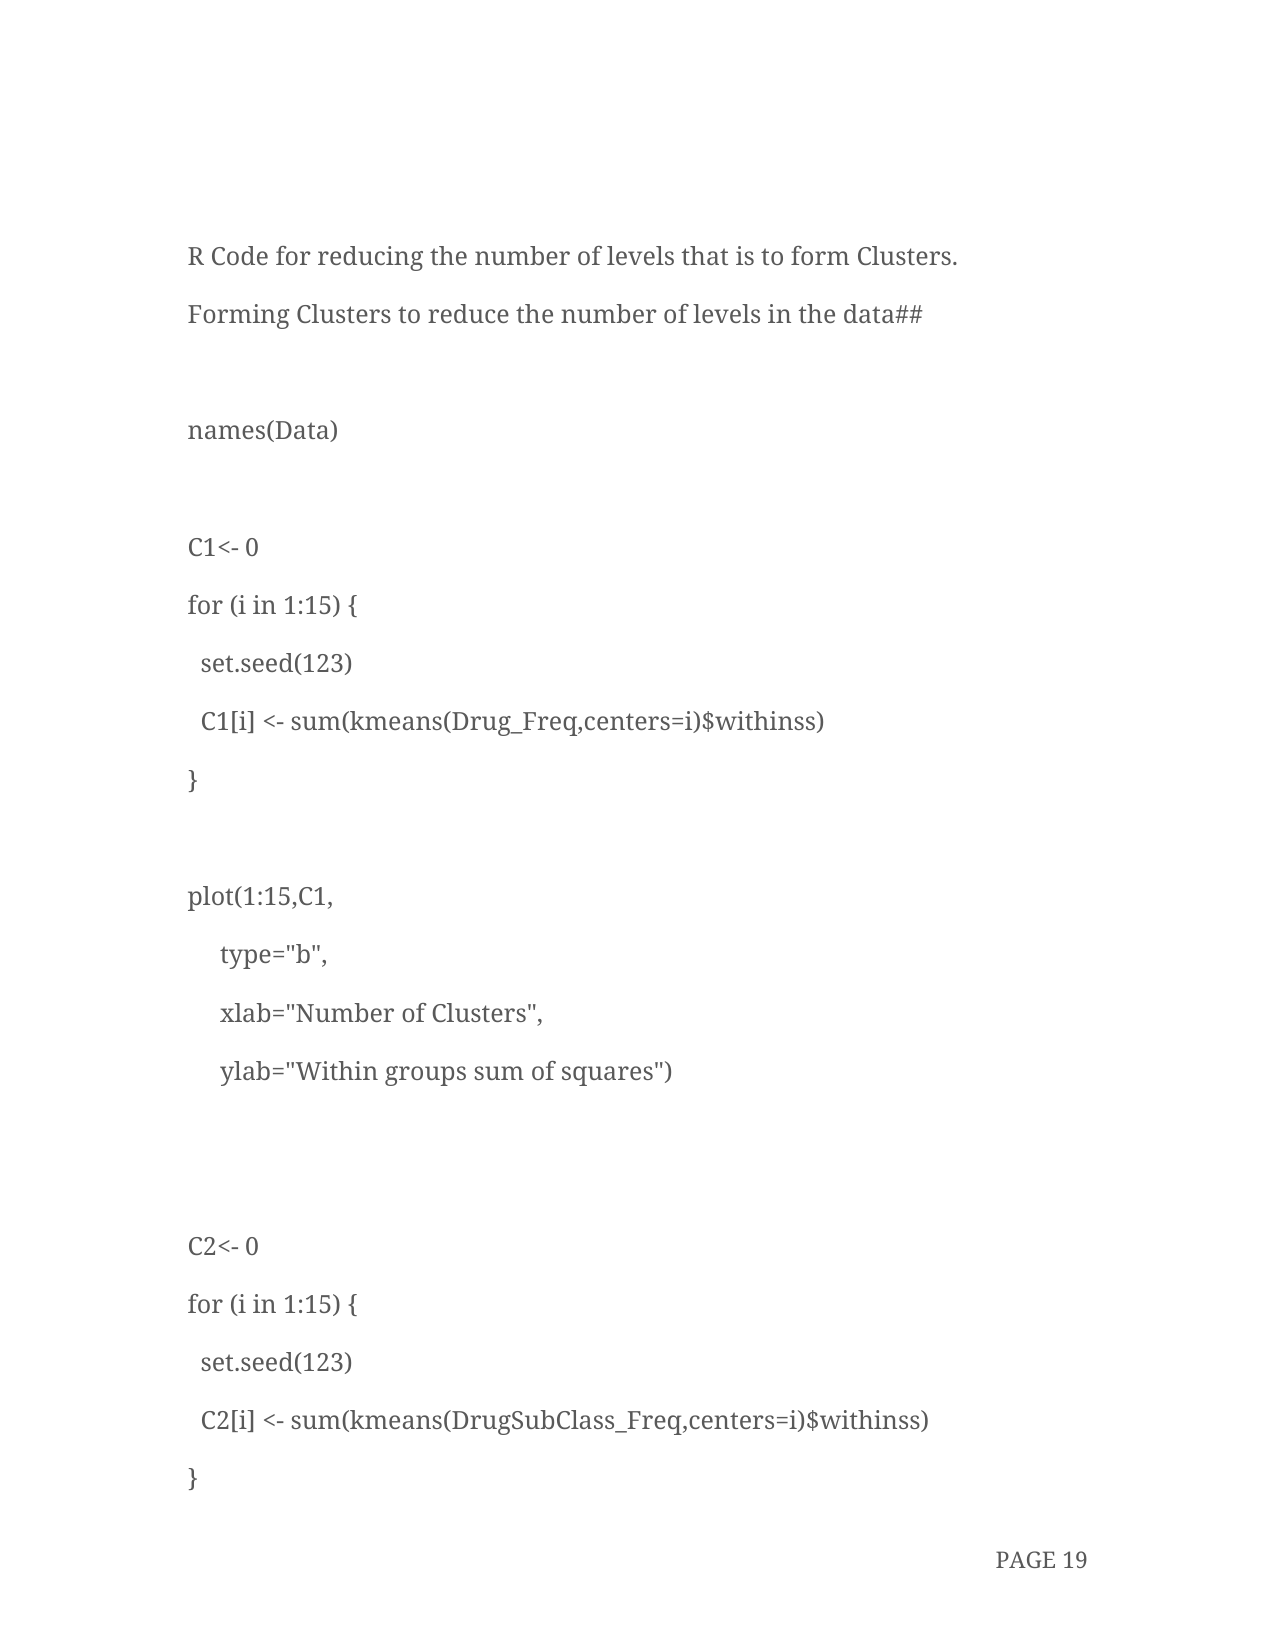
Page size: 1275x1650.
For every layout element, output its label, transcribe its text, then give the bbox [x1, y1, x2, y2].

text type="b", [187, 937, 1087, 971]
text plot(1:15,C1, [187, 879, 1087, 913]
text } [187, 1461, 1087, 1495]
text } [187, 762, 1087, 796]
text for (i in 1:15) { [187, 1286, 1087, 1320]
text C1[i] <- sum(kmeans(Drug_Freq,centers=i)$withinss) [187, 704, 1087, 738]
text names(Data) [187, 413, 1087, 447]
text C2[i] <- sum(kmeans(DrugSubClass_Freq,centers=i)$withinss) [187, 1403, 1087, 1437]
text C1<- 0 [187, 529, 1087, 563]
text C2<- 0 [187, 1228, 1087, 1262]
text for (i in 1:15) { [187, 588, 1087, 622]
text set.seed(123) [187, 1344, 1087, 1379]
text xlab="Number of Clusters", [187, 995, 1087, 1029]
text R Code for reducing the number of levels that is to form Clusters. [187, 238, 1087, 272]
text Forming Clusters to reduce the number of levels in the data## [187, 296, 1087, 331]
text ylab="Within groups sum of squares") [187, 1053, 1087, 1087]
text set.seed(123) [187, 646, 1087, 680]
